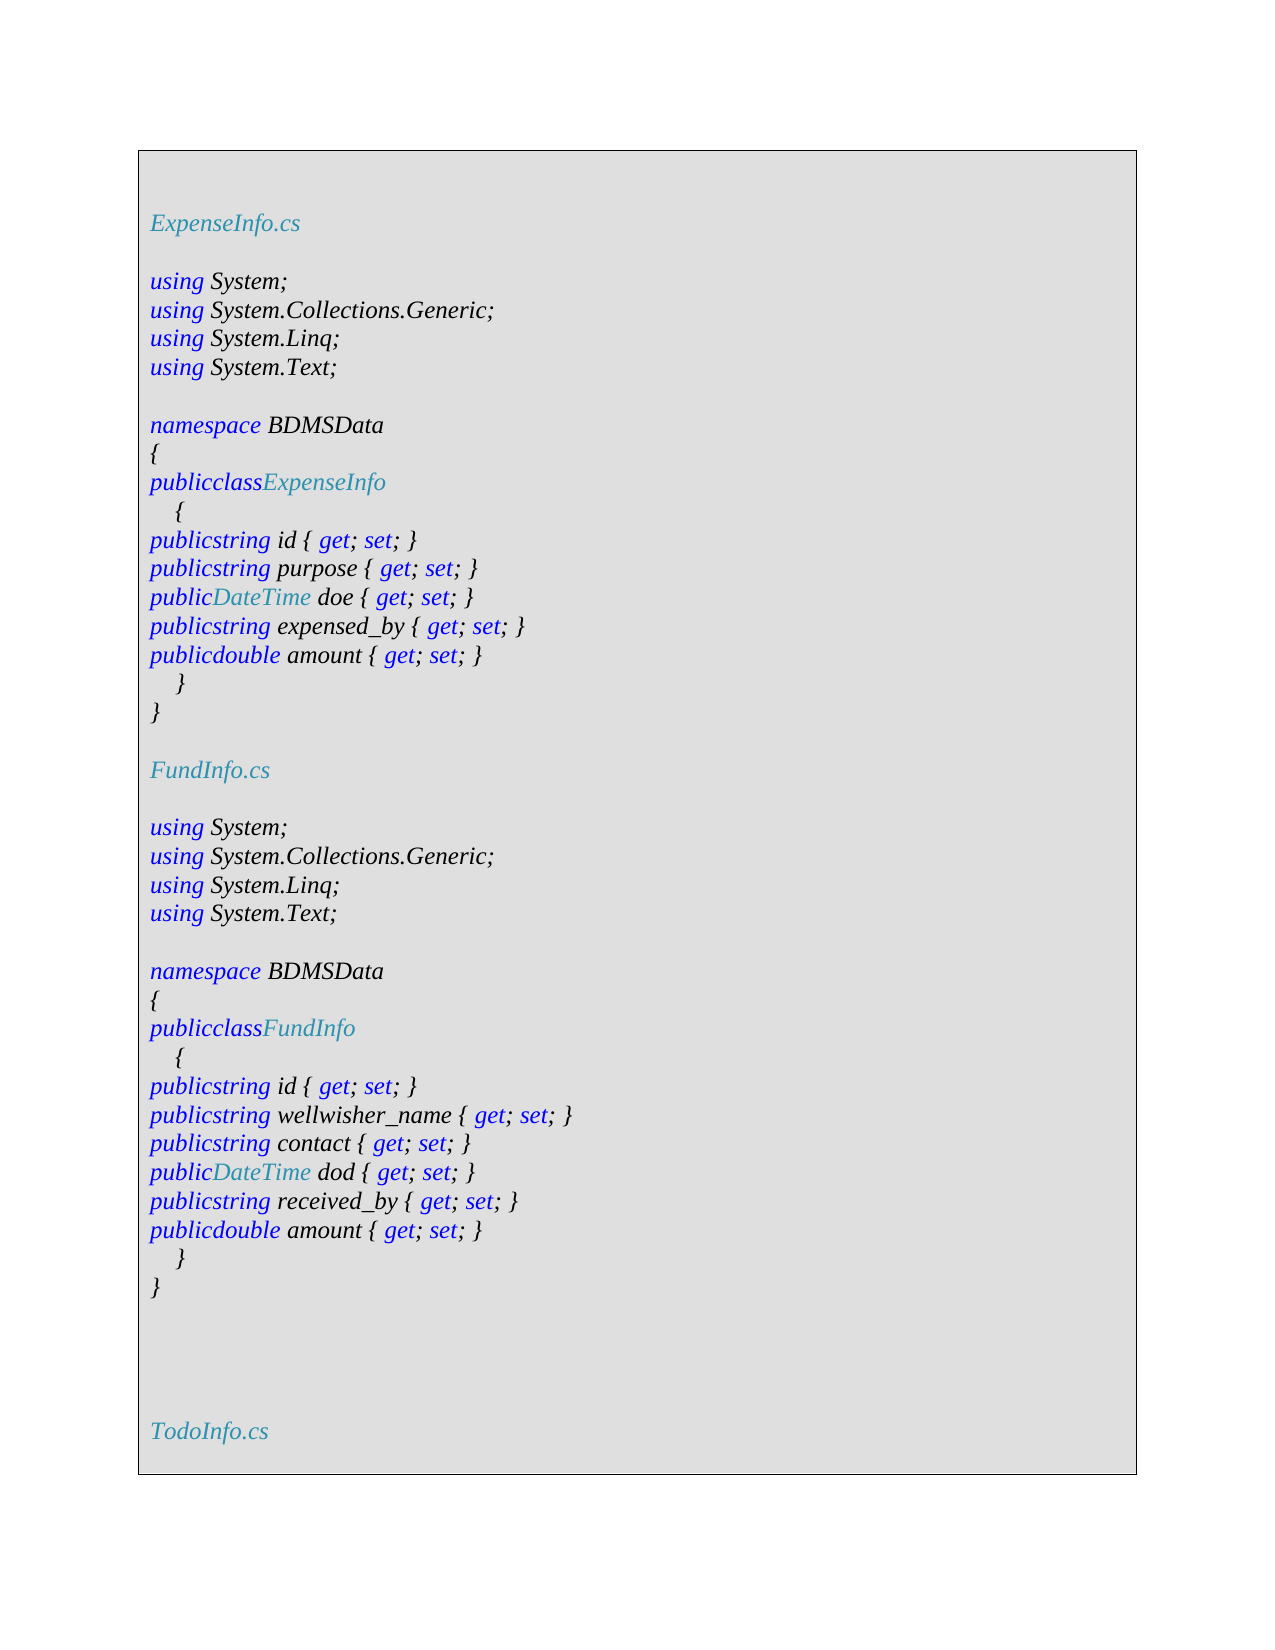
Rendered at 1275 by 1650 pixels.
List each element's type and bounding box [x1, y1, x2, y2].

table_header [139, 151, 1136, 1473]
